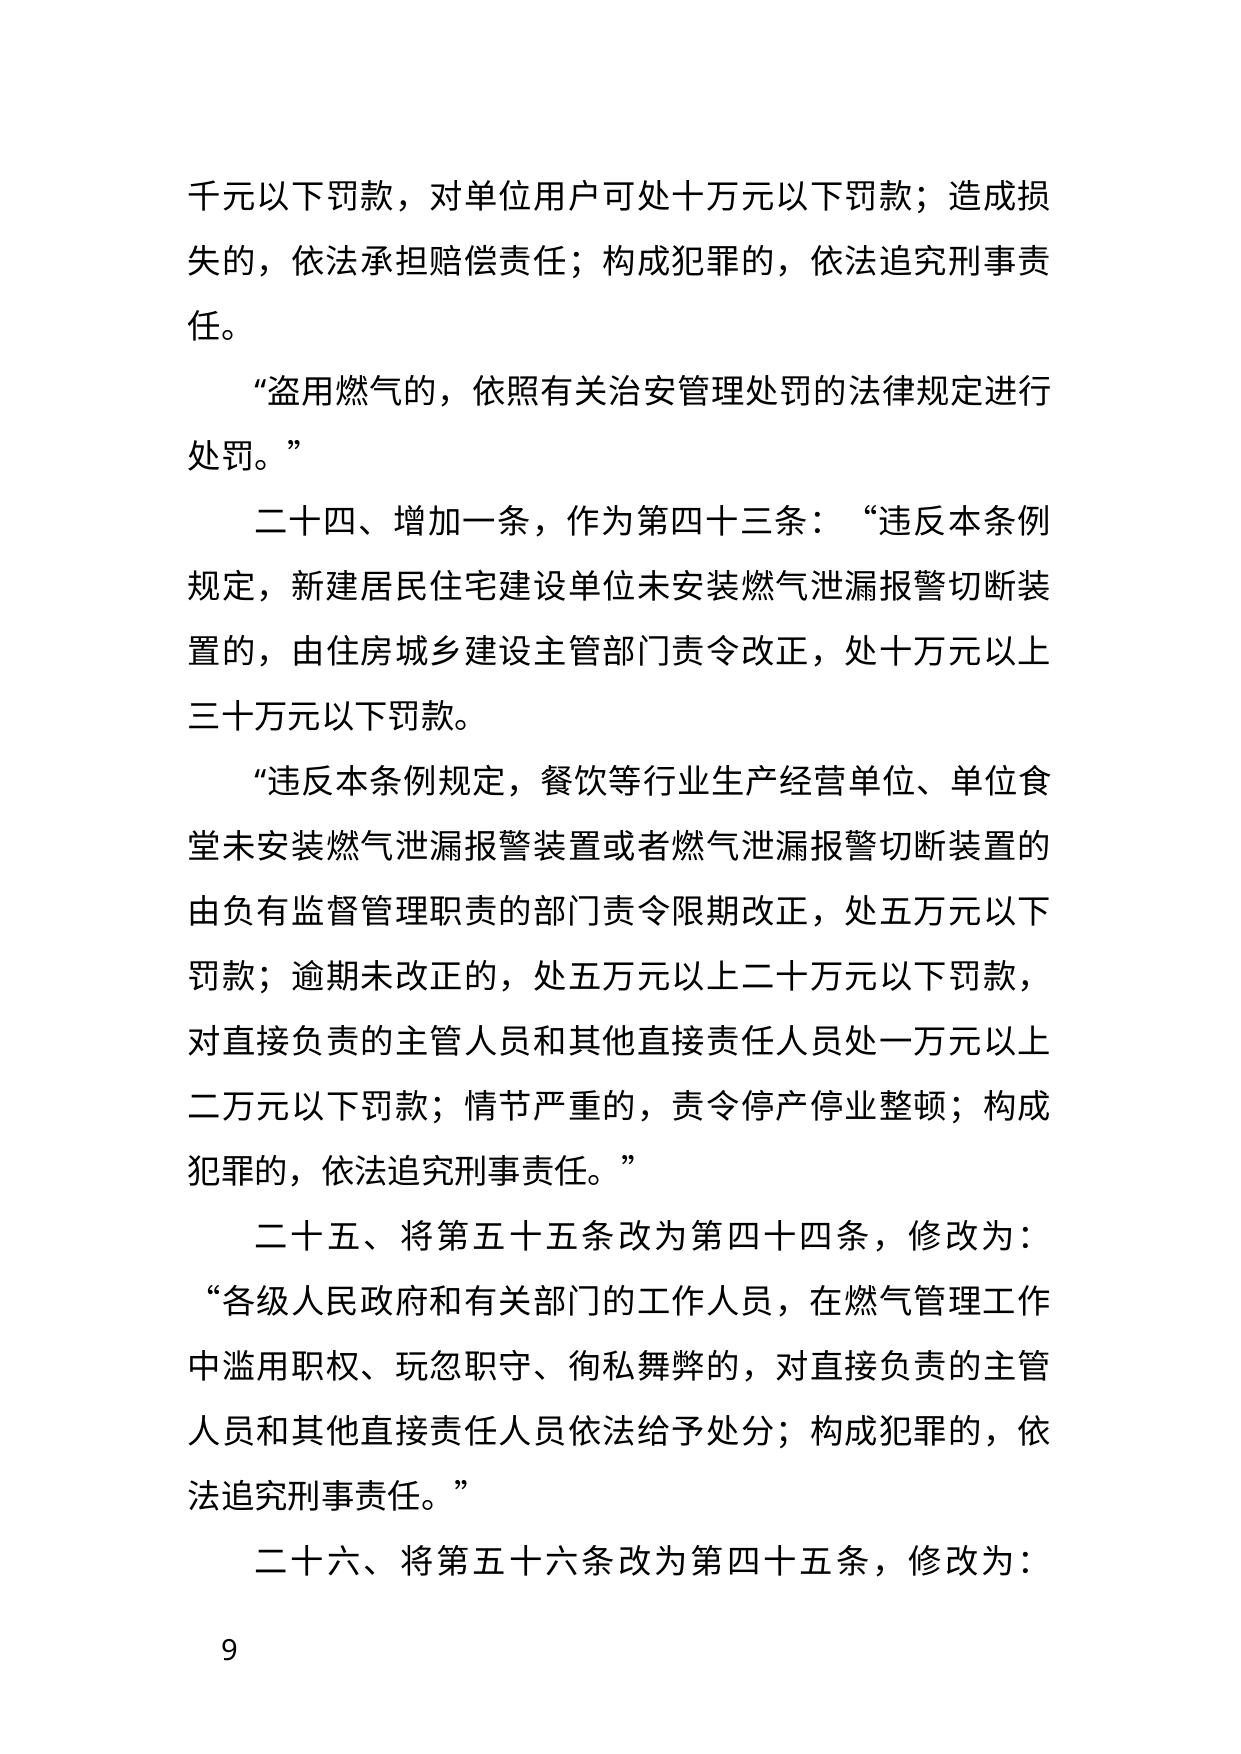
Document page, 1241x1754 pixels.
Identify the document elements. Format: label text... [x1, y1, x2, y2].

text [187, 162, 1053, 357]
text 二十四、增加一条，作为第四十三条：“违反本条例规定，新建居民住宅建设单位未安装燃气泄漏报警切断装置的，由住房城乡建设主管部门责令改正，处十万元以上三十万元以下罚款。 [187, 487, 1053, 747]
text 二十五、将第五十五条改为第四十四条，修改为：“各级人民政府和有关部门的工作人员，在燃气管理工作中滥用职权、玩忽职守、徇私舞弊的，对直接负责的主管人员和其他直接责任人员依法给予处分；构成犯罪的，依法追究刑事责任。” [187, 1202, 1053, 1527]
text “违反本条例规定，餐饮等行业生产经营单位、单位食堂未安装燃气泄漏报警装置或者燃气泄漏报警切断装置的，由负有监督管理职责的部门责令限期改正，处五万元以下罚款；逾期未改正的，处五万元以上二十万元以下罚款，对直接负责的主管人员和其他直接责任人员处一万元以上二万元以下罚款；情节严重的，责令停产停业整顿；构成犯罪的，依法追究刑事责任。” [187, 747, 1053, 1202]
text “盗用燃气的，依照有关治安管理处罚的法律规定进行处罚。” [187, 357, 1053, 487]
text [187, 1527, 1053, 1592]
